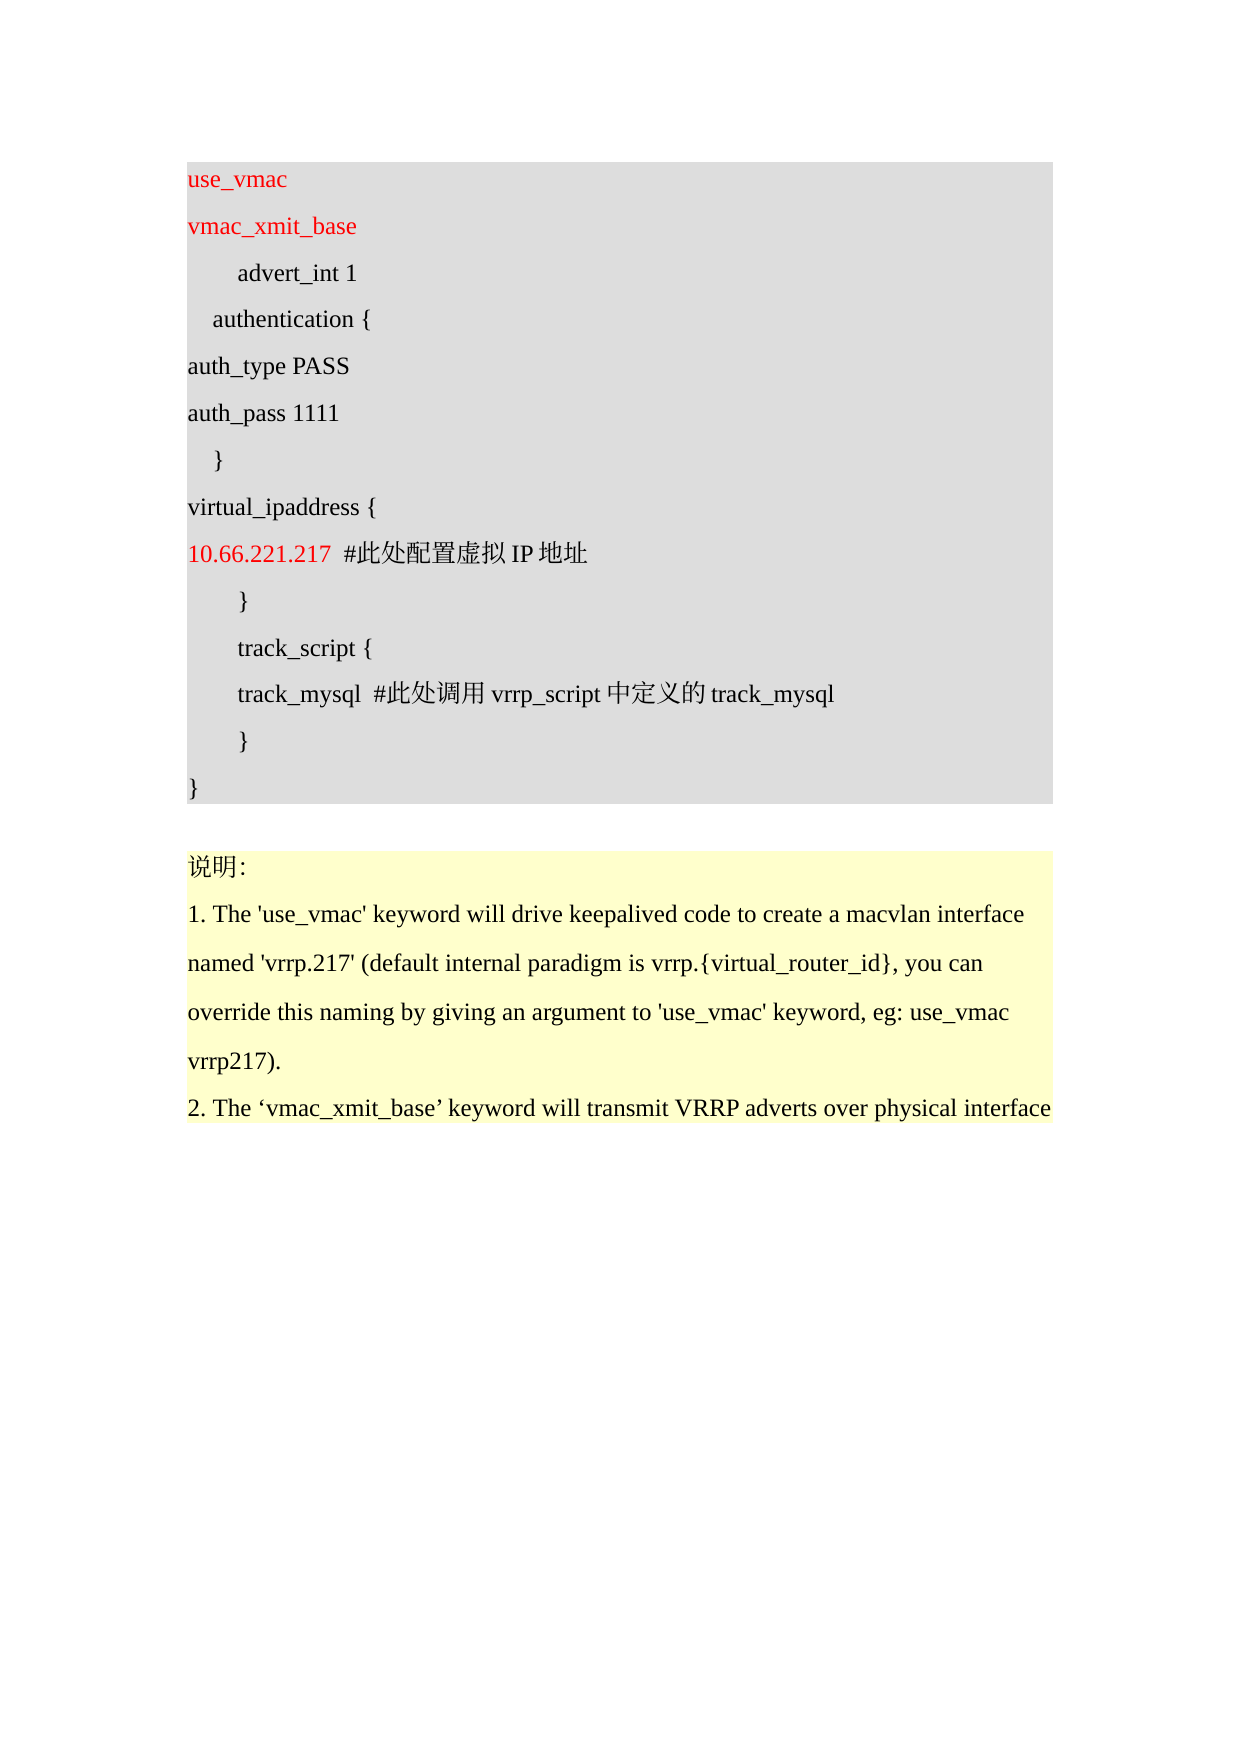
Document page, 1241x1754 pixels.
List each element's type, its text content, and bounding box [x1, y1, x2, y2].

text advert_int 1 [187, 256, 1053, 288]
text } [187, 771, 1053, 804]
text authentication { [187, 303, 1053, 335]
text } [187, 724, 1053, 757]
text track_script { [187, 631, 1053, 663]
text } [187, 584, 1053, 616]
text } [187, 443, 1053, 476]
text 说明： [187, 851, 1053, 883]
text 10.66.221.217 #此处配置虚拟IP地址 [187, 537, 1053, 569]
text auth_pass 1111 [187, 396, 1053, 429]
text vmac_xmit_base [187, 209, 1053, 241]
text auth_type PASS [187, 349, 1053, 382]
text use_vmac [187, 162, 1053, 194]
list The ‘vmac_xmit_base’ keyword will transmit VRRP adverts over physical interface [187, 1091, 1053, 1123]
list The 'use_vmac' keyword will drive keepalived code to create a macvlan interface named 'vrrp.217' (default internal paradigm is vrrp.{virtual_router_id}, you can override this naming by giving an argument to 'use_vmac' keyword, eg: use_vmac vrrp217). [187, 898, 1053, 1076]
text virtual_ipaddress { [187, 490, 1053, 523]
text track_mysql #此处调用vrrp_script中定义的track_mysql [187, 678, 1053, 710]
